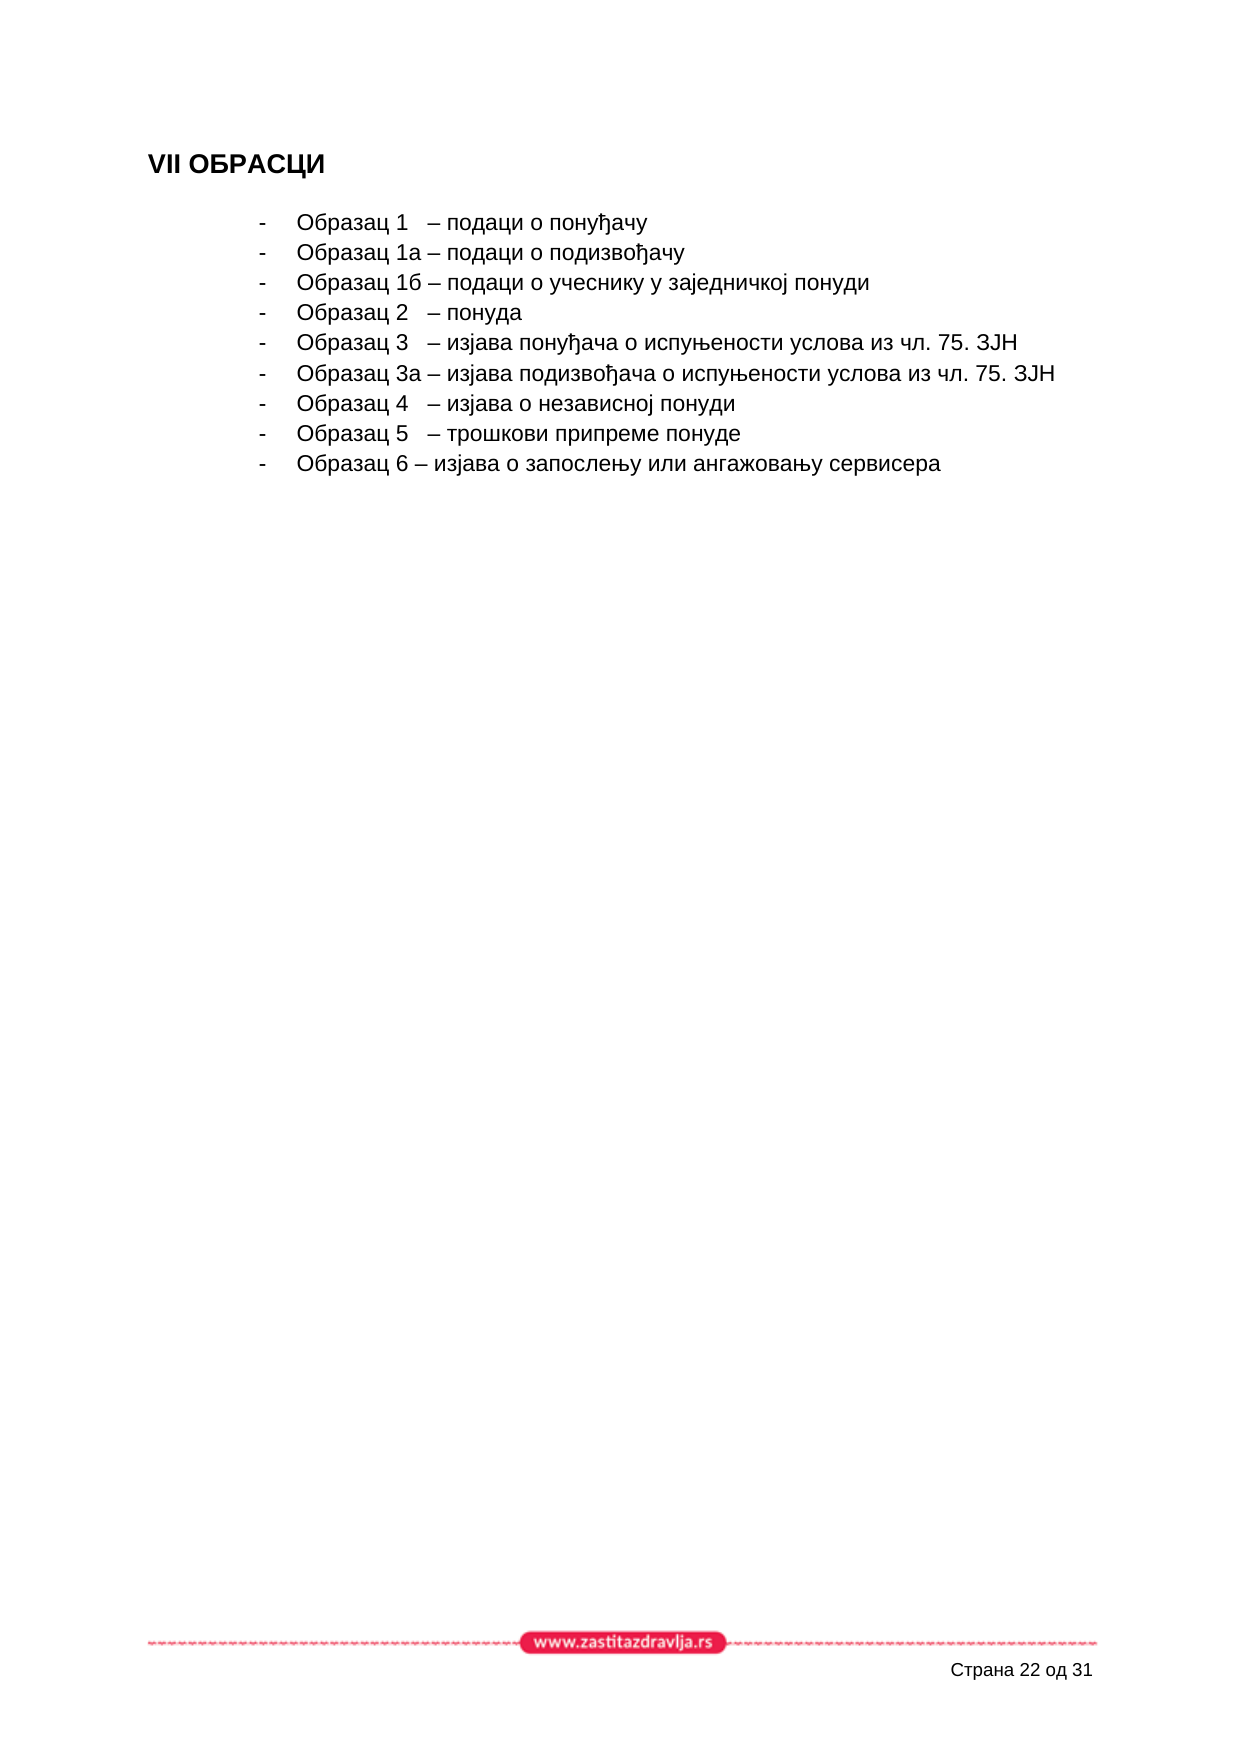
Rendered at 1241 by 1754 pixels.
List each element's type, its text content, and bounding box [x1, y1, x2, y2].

list Образац 6 – изјава о запослењу или ангажовању сервисера [259, 450, 1093, 477]
list Образац 4 – изјава о независној понуди [259, 390, 1093, 416]
list Образац 3 – изјава понуђача о испуњености услова из чл. 75. ЗЈН [259, 329, 1093, 356]
list Образац 1б – подаци о учеснику у заједничкој понуди [259, 269, 1093, 295]
list Образац 3а – изјава подизвођача о испуњености услова из чл. 75. ЗЈН [259, 359, 1093, 386]
picture [147, 1626, 1099, 1659]
subtitle VII ОБРАСЦИ [148, 148, 1093, 179]
list Образац 2 – понуда [259, 299, 1093, 326]
list Образац 1а – подаци о подизвођачу [259, 239, 1093, 265]
list Образац 1 – подаци о понуђачу [259, 208, 1093, 235]
list Образац 5 – трошкови припреме понуде [259, 420, 1093, 446]
